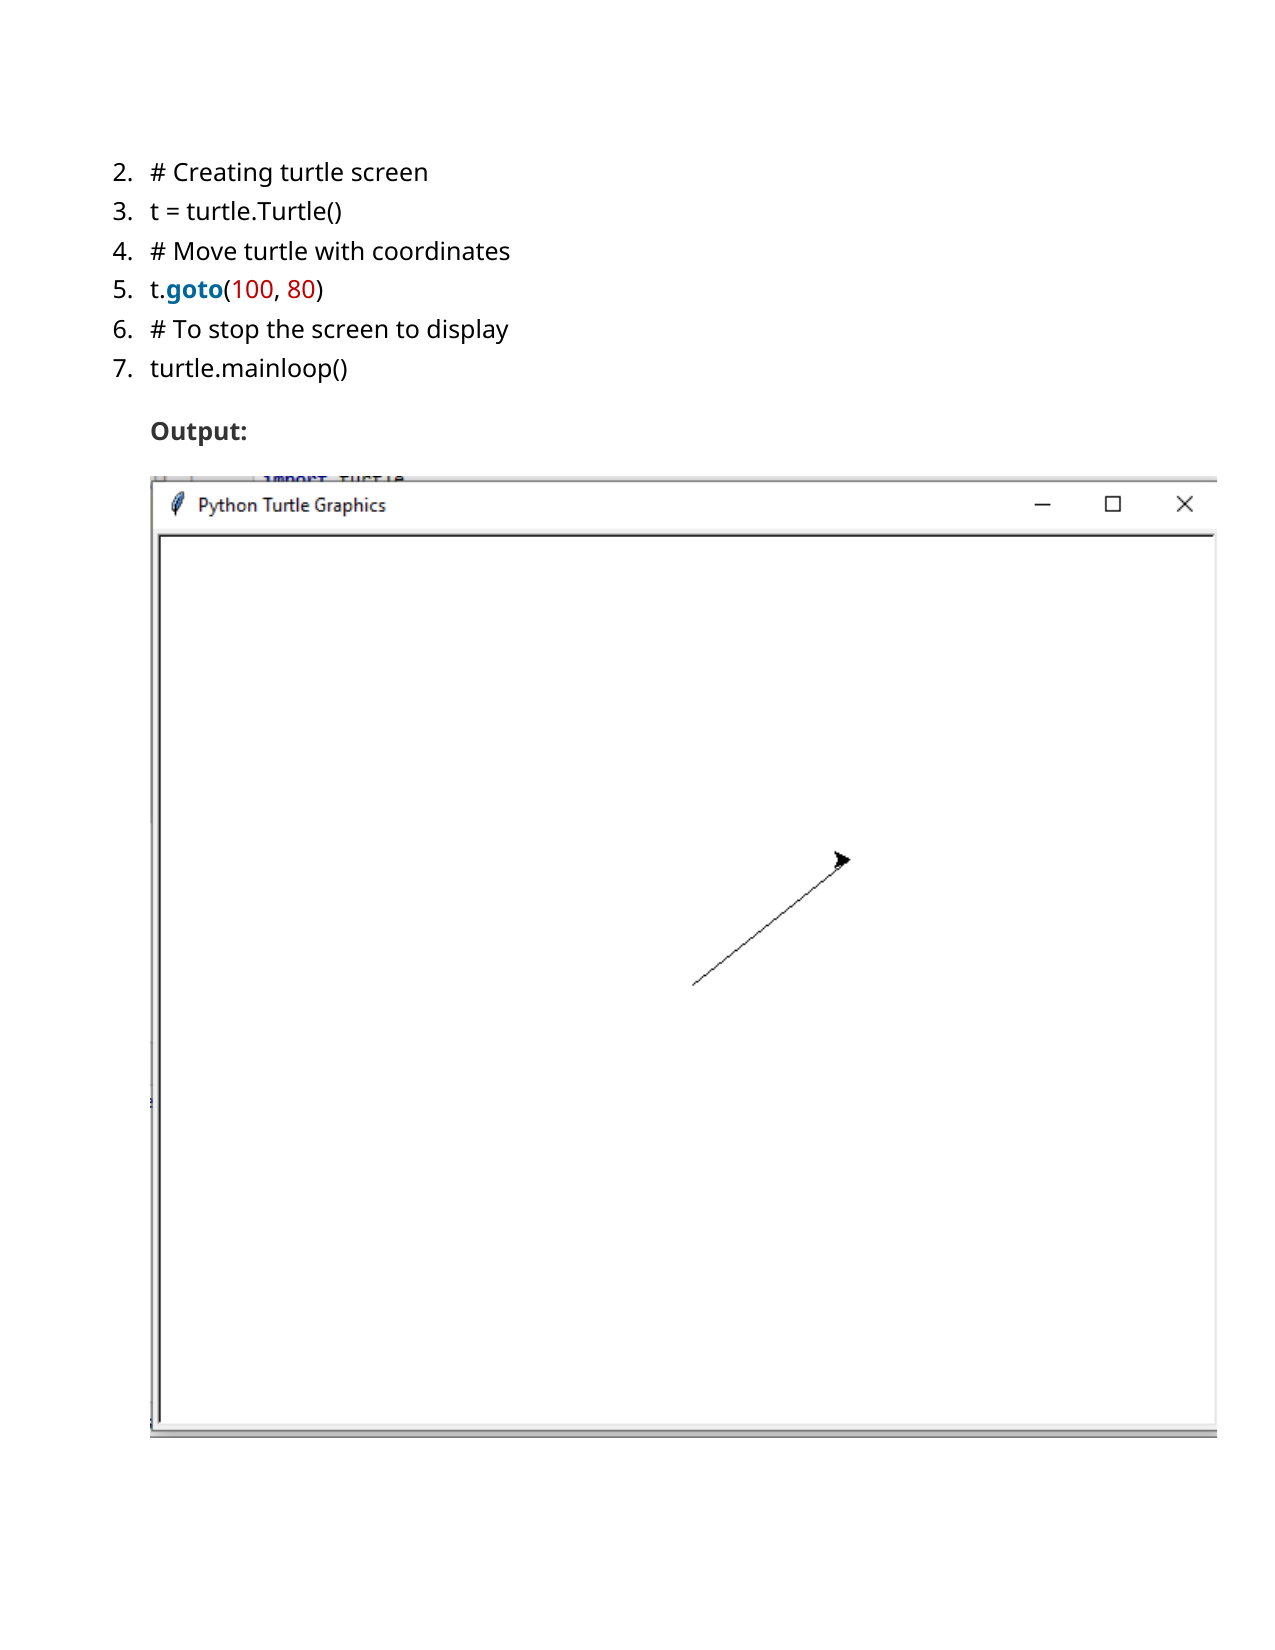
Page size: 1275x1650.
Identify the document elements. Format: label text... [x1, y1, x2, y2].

list # To stop the screen to display [112, 306, 1125, 345]
text Output: [150, 413, 1125, 448]
list t.goto(100, 80) [112, 267, 1125, 306]
list t = turtle.Turtle() [112, 189, 1125, 228]
list turtle.mainloop() [112, 345, 1125, 384]
list # Move turtle with coordinates [112, 228, 1125, 267]
list # Creating turtle screen [112, 150, 1125, 189]
picture [150, 476, 1218, 1438]
